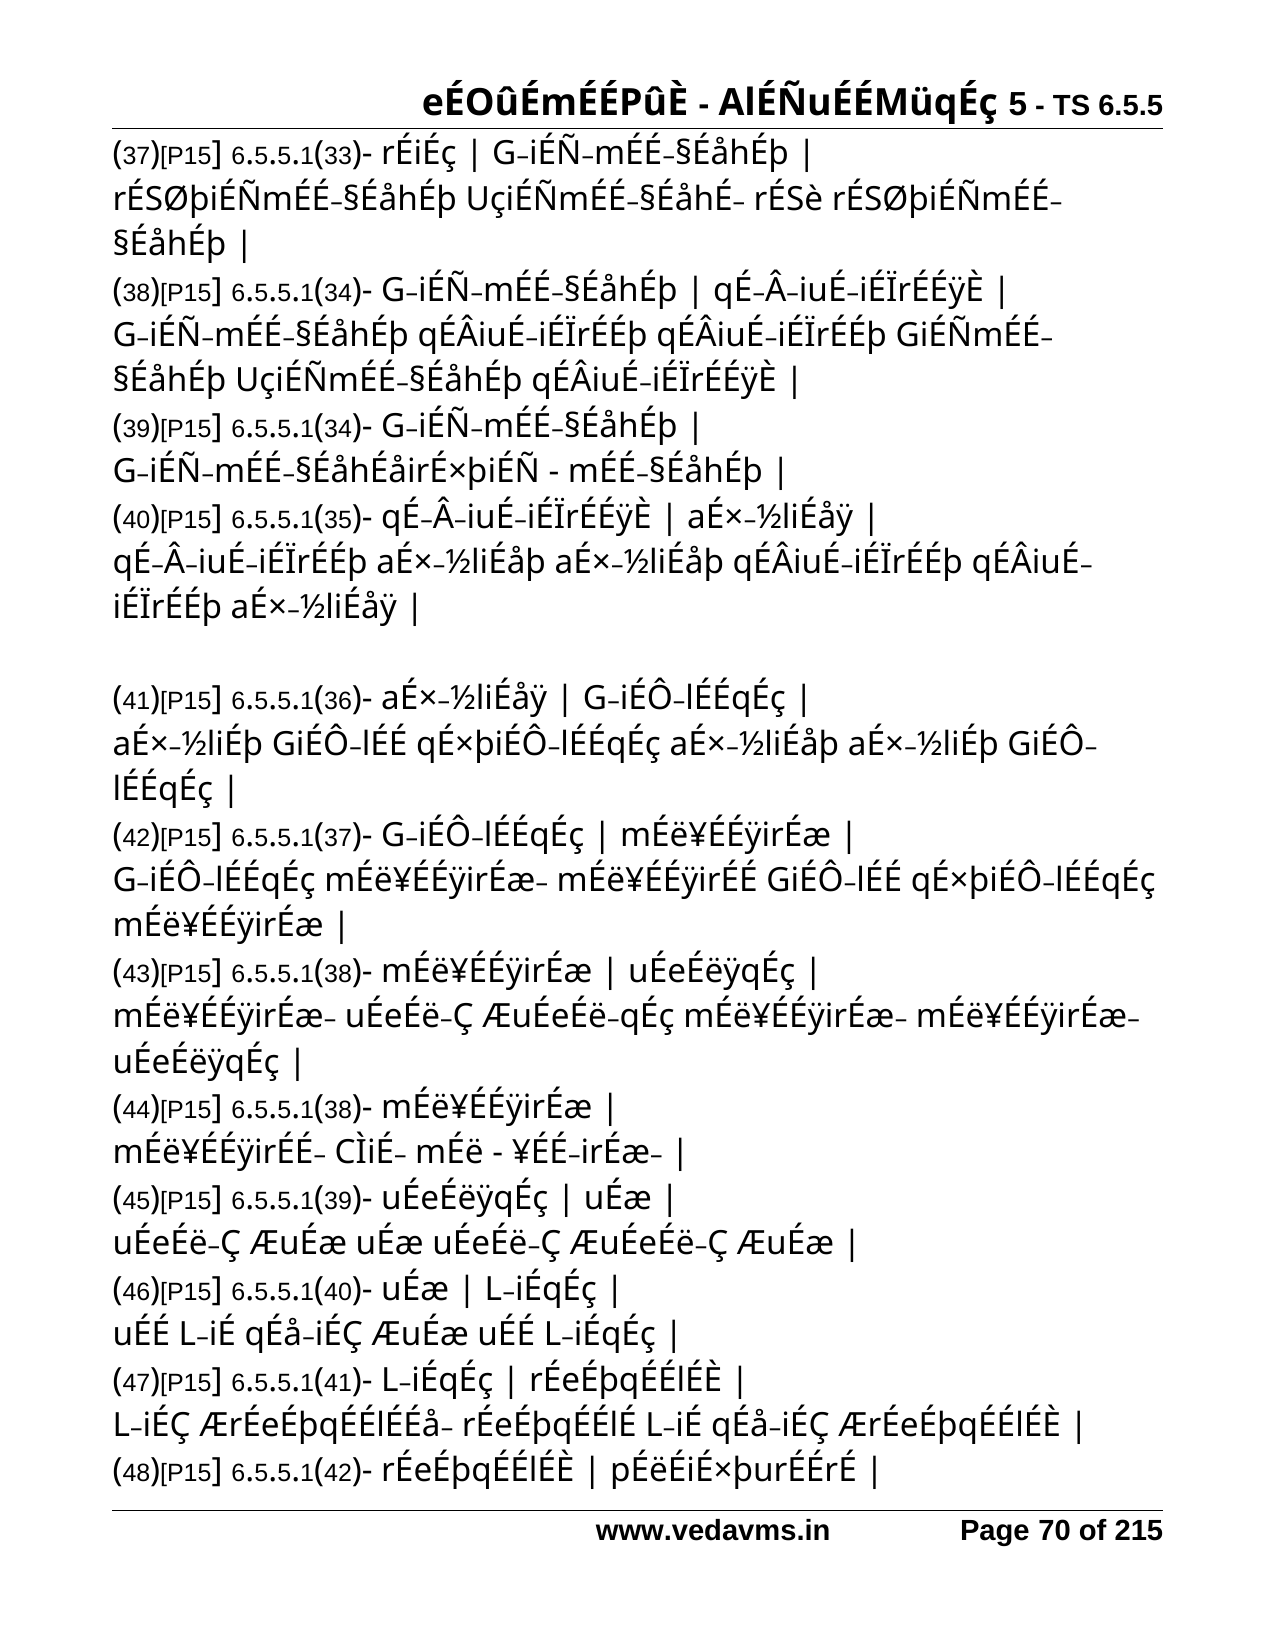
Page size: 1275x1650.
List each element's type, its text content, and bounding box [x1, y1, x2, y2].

text (41)[P15] 6.5.5.1(36)- aÉ×–½liÉåÿ | G–iÉÔ–lÉÉqÉç | [112, 674, 1163, 719]
text (43)[P15] 6.5.5.1(38)- mÉë¥ÉÉÿirÉæ | uÉeÉëÿqÉç | [112, 947, 1163, 992]
text G–iÉÑ–mÉÉ–§ÉåhÉþ qÉÂiuÉ–iÉÏrÉÉþ qÉÂiuÉ–iÉÏrÉÉþ GiÉÑmÉÉ–§ÉåhÉþ UçiÉÑmÉÉ–§ÉåhÉþ qÉÂiuÉ–iÉÏrÉÉÿÈ | [112, 311, 1163, 402]
text L–iÉÇ ÆrÉeÉþqÉÉlÉÉå– rÉeÉþqÉÉlÉ L–iÉ qÉå–iÉÇ ÆrÉeÉþqÉÉlÉÈ | [112, 1401, 1163, 1446]
text (44)[P15] 6.5.5.1(38)- mÉë¥ÉÉÿirÉæ | [112, 1083, 1163, 1128]
text (45)[P15] 6.5.5.1(39)- uÉeÉëÿqÉç | uÉæ | [112, 1174, 1163, 1219]
text G–iÉÑ–mÉÉ–§ÉåhÉåirÉ×þiÉÑ - mÉÉ–§ÉåhÉþ | [112, 447, 1163, 492]
text (47)[P15] 6.5.5.1(41)- L–iÉqÉç | rÉeÉþqÉÉlÉÈ | [112, 1355, 1163, 1401]
text qÉ–Â–iuÉ–iÉÏrÉÉþ aÉ×–½liÉåþ aÉ×–½liÉåþ qÉÂiuÉ–iÉÏrÉÉþ qÉÂiuÉ–iÉÏrÉÉþ aÉ×–½liÉåÿ | [112, 538, 1163, 629]
text (42)[P15] 6.5.5.1(37)- G–iÉÔ–lÉÉqÉç | mÉë¥ÉÉÿirÉæ | [112, 810, 1163, 856]
text (40)[P15] 6.5.5.1(35)- qÉ–Â–iuÉ–iÉÏrÉÉÿÈ | aÉ×–½liÉåÿ | [112, 492, 1163, 538]
text mÉë¥ÉÉÿirÉæ– uÉeÉë–Ç ÆuÉeÉë–qÉç mÉë¥ÉÉÿirÉæ– mÉë¥ÉÉÿirÉæ– uÉeÉëÿqÉç | [112, 992, 1163, 1083]
text aÉ×–½liÉþ GiÉÔ–lÉÉ qÉ×þiÉÔ–lÉÉqÉç aÉ×–½liÉåþ aÉ×–½liÉþ GiÉÔ–lÉÉqÉç | [112, 719, 1163, 810]
text (37)[P15] 6.5.5.1(33)- rÉiÉç | G–iÉÑ–mÉÉ–§ÉåhÉþ | [112, 129, 1163, 174]
text uÉeÉë–Ç ÆuÉæ uÉæ uÉeÉë–Ç ÆuÉeÉë–Ç ÆuÉæ | [112, 1219, 1163, 1264]
text (48)[P15] 6.5.5.1(42)- rÉeÉþqÉÉlÉÈ | pÉëÉiÉ×þurÉÉrÉ | [112, 1446, 1163, 1492]
text uÉÉ L–iÉ qÉå–iÉÇ ÆuÉæ uÉÉ L–iÉqÉç | [112, 1310, 1163, 1355]
text (39)[P15] 6.5.5.1(34)- G–iÉÑ–mÉÉ–§ÉåhÉþ | [112, 402, 1163, 447]
text rÉSØþiÉÑmÉÉ–§ÉåhÉþ UçiÉÑmÉÉ–§ÉåhÉ– rÉSè rÉSØþiÉÑmÉÉ–§ÉåhÉþ | [112, 174, 1163, 265]
text (46)[P15] 6.5.5.1(40)- uÉæ | L–iÉqÉç | [112, 1264, 1163, 1310]
text mÉë¥ÉÉÿirÉÉ– CÌiÉ– mÉë - ¥ÉÉ–irÉæ– | [112, 1128, 1163, 1174]
text (38)[P15] 6.5.5.1(34)- G–iÉÑ–mÉÉ–§ÉåhÉþ | qÉ–Â–iuÉ–iÉÏrÉÉÿÈ | [112, 265, 1163, 311]
text G–iÉÔ–lÉÉqÉç mÉë¥ÉÉÿirÉæ– mÉë¥ÉÉÿirÉÉ GiÉÔ–lÉÉ qÉ×þiÉÔ–lÉÉqÉç mÉë¥ÉÉÿirÉæ | [112, 856, 1163, 947]
